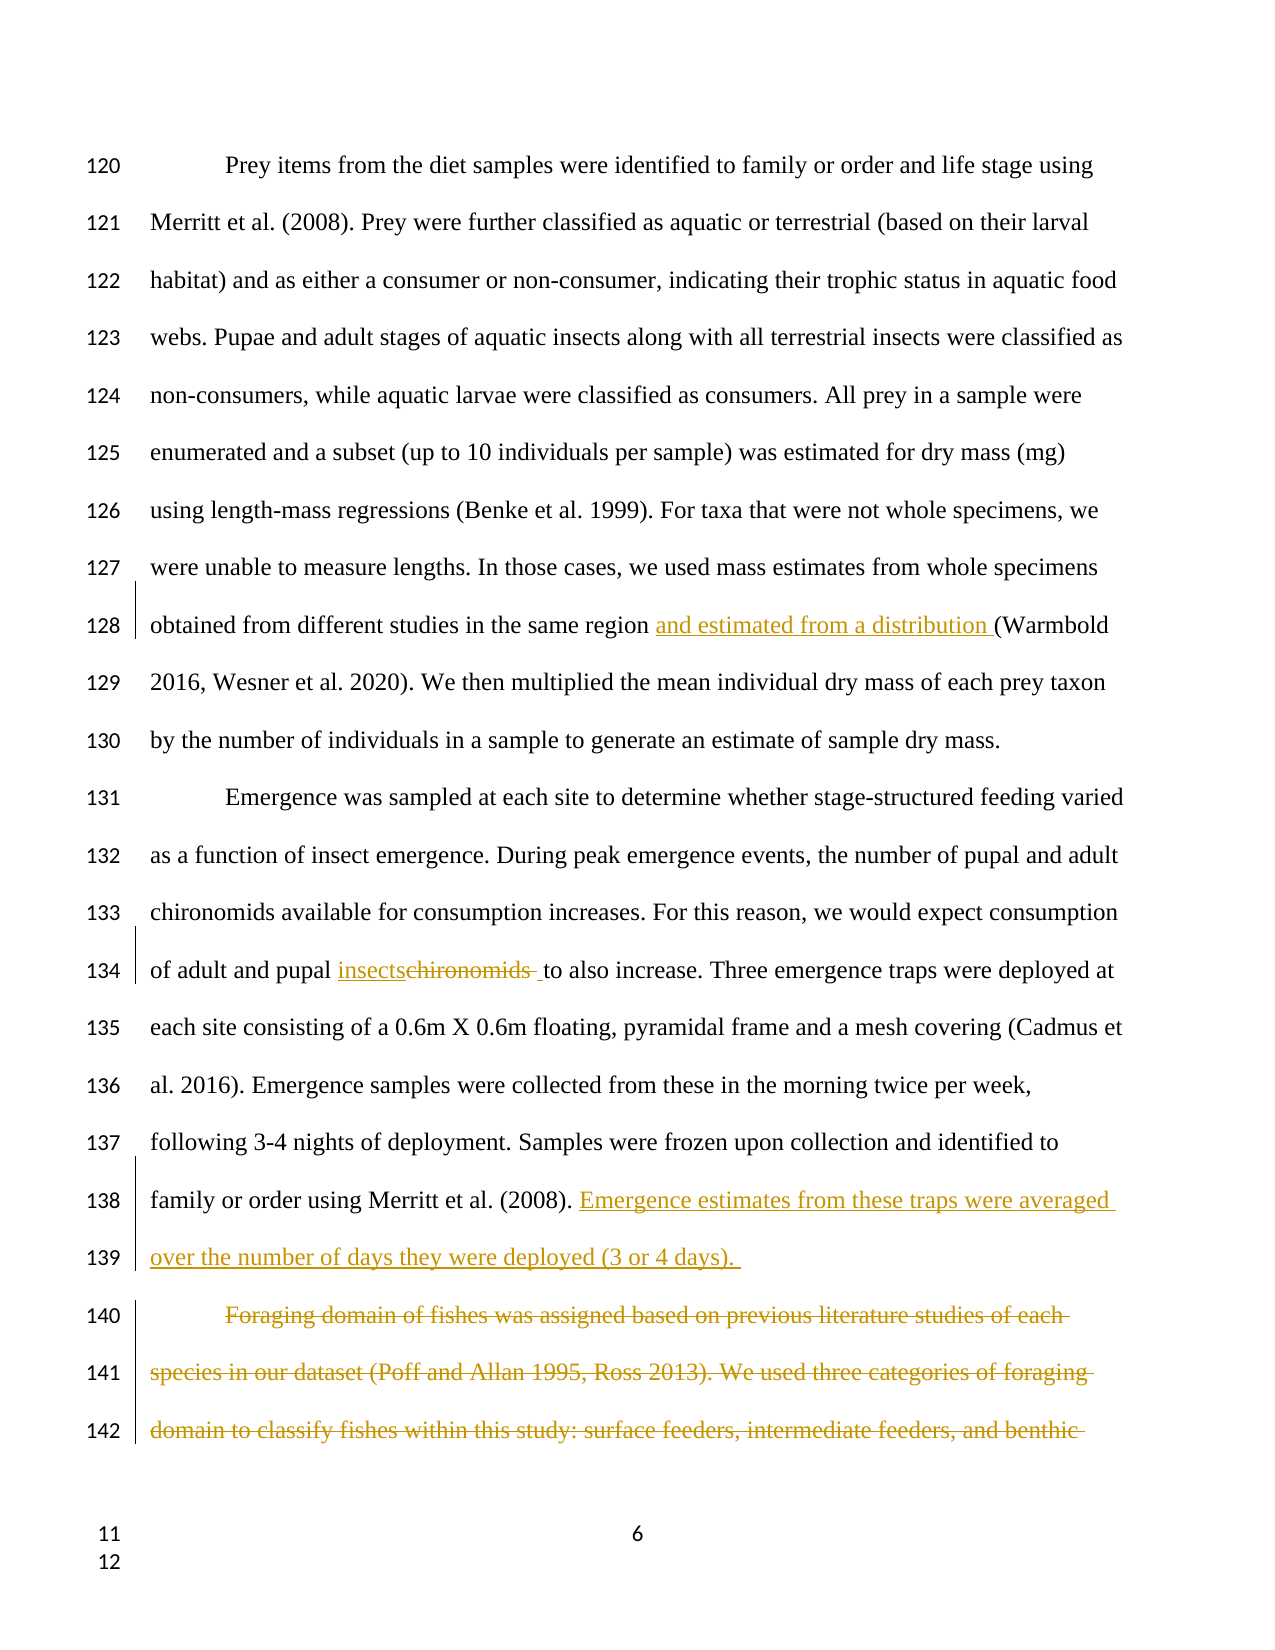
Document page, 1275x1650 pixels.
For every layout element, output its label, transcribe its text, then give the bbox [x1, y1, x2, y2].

text Prey items from the diet samples were identified to family or order and life stage using Merritt et al. (2008). Prey were further classified as aquatic or terrestrial (based on their larval habitat) and as either a consumer or non-consumer, indicating their trophic status in aquatic food webs. Pupae and adult stages of aquatic insects along with all terrestrial insects were classified as non-consumers, while aquatic larvae were classified as consumers. All prey in a sample were enumerated and a subset (up to 10 individuals per sample) was estimated for dry mass (mg) using length-mass regressions (Benke et al. 1999). For taxa that were not whole specimens, we were unable to measure lengths. In those cases, we used mass estimates from whole specimens obtained from different studies in the same region (Warmbold 2016, Wesner et al. 2020). We then multiplied the mean individual dry mass of each prey taxon by the number of individuals in a sample to generate an estimate of sample dry mass. [150, 150, 1125, 754]
text Emergence was sampled at each site to determine whether stage-structured feeding varied as a function of insect emergence. During peak emergence events, the number of pupal and adult chironomids available for consumption increases. For this reason, we would expect consumption of adult and pupal to also increase. Three emergence traps were deployed at each site consisting of a 0.6m X 0.6m floating, pyramidal frame and a mesh covering (Cadmus et al. 2016). Emergence samples were collected from these in the morning twice per week, following 3-4 nights of deployment. Samples were frozen upon collection and identified to family or order using Merritt et al. (2008). [150, 782, 1125, 1271]
